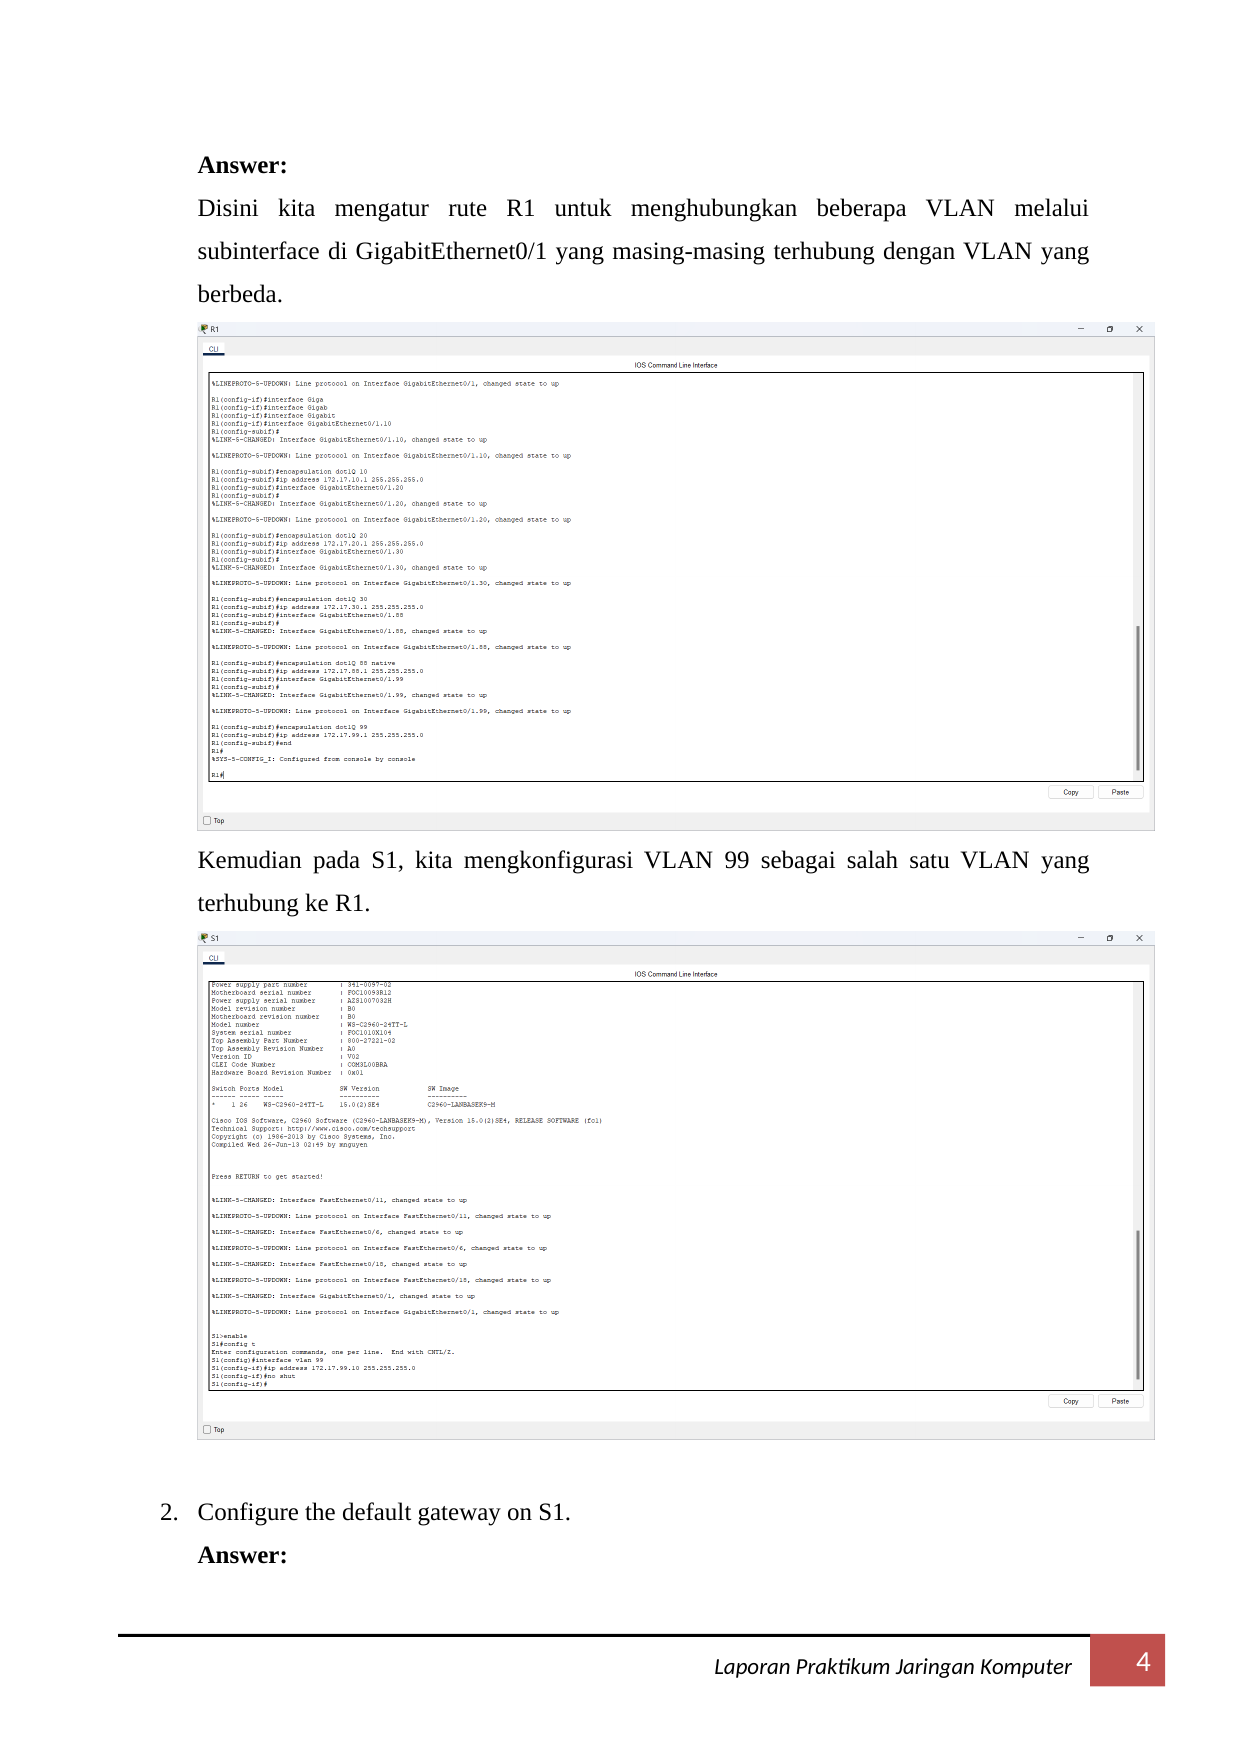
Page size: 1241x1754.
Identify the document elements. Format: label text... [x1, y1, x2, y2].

list Kemudian pada S1, kita mengkonfigurasi VLAN 99 sebagai salah satu VLAN yang terhubung ke R1. [197, 845, 1090, 917]
list Answer: [197, 150, 1090, 179]
list Configure the default gateway on S1. [160, 1497, 1090, 1526]
picture [197, 931, 1155, 1440]
list Answer: [197, 1540, 1090, 1569]
picture [197, 322, 1155, 831]
list Disini kita mengatur rute R1 untuk menghubungkan beberapa VLAN melalui subinterface di GigabitEthernet0/1 yang masing-masing terhubung dengan VLAN yang berbeda. [197, 193, 1090, 308]
